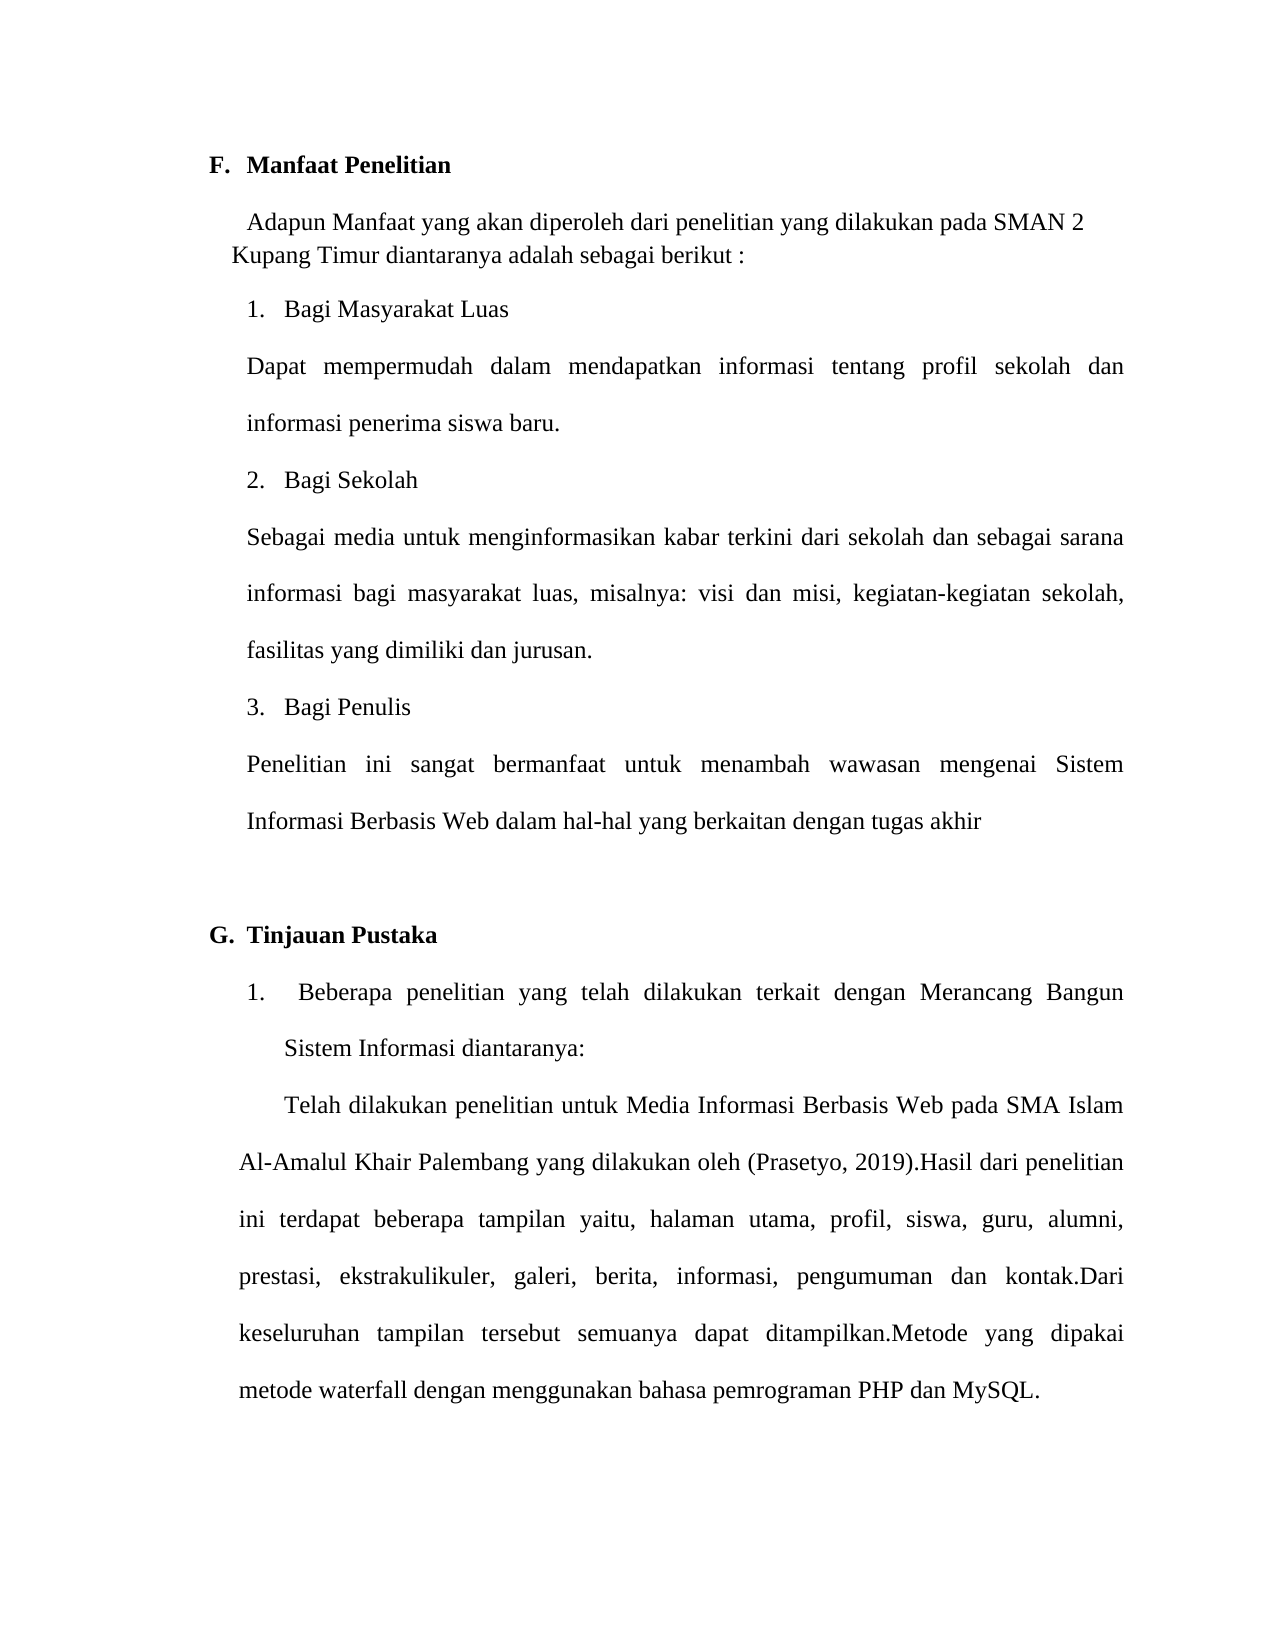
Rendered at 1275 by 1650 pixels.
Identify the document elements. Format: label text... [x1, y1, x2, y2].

list Bagi Masyarakat Luas [246, 294, 1125, 323]
list Penelitian ini sangat bermanfaat untuk menambah wawasan mengenai Sistem Informasi Berbasis Web dalam hal-hal yang berkaitan dengan tugas akhir [246, 749, 1125, 835]
list Bagi Penulis [246, 692, 1125, 721]
text Adapun Manfaat yang akan diperoleh dari penelitian yang dilakukan pada SMAN 2 Kupang Timur diantaranya adalah sebagai berikut : [231, 207, 1125, 269]
list Beberapa penelitian yang telah dilakukan terkait dengan Merancang Bangun Sistem Informasi diantaranya: [246, 977, 1125, 1062]
list Dapat mempermudah dalam mendapatkan informasi tentang profil sekolah dan informasi penerima siswa baru. [246, 351, 1125, 437]
list Manfaat Penelitian [209, 150, 1125, 179]
list Tinjauan Pustaka [209, 920, 1125, 948]
list Bagi Sekolah [246, 465, 1125, 493]
list Telah dilakukan penelitian untuk Media Informasi Berbasis Web pada SMA Islam Al-Amalul Khair Palembang yang dilakukan oleh (Prasetyo, 2019).Hasil dari penelitian ini terdapat beberapa tampilan yaitu, halaman utama, profil, siswa, guru, alumni, prestasi, ekstrakulikuler, galeri, berita, informasi, pengumuman dan kontak.Dari keseluruhan tampilan tersebut semuanya dapat ditampilkan.Metode yang dipakai metode waterfall dengan menggunakan bahasa pemrograman PHP dan MySQL. [239, 1090, 1125, 1403]
list Sebagai media untuk menginformasikan kabar terkini dari sekolah dan sebagai sarana informasi bagi masyarakat luas, misalnya: visi dan misi, kegiatan-kegiatan sekolah, fasilitas yang dimiliki dan jurusan. [246, 522, 1125, 664]
